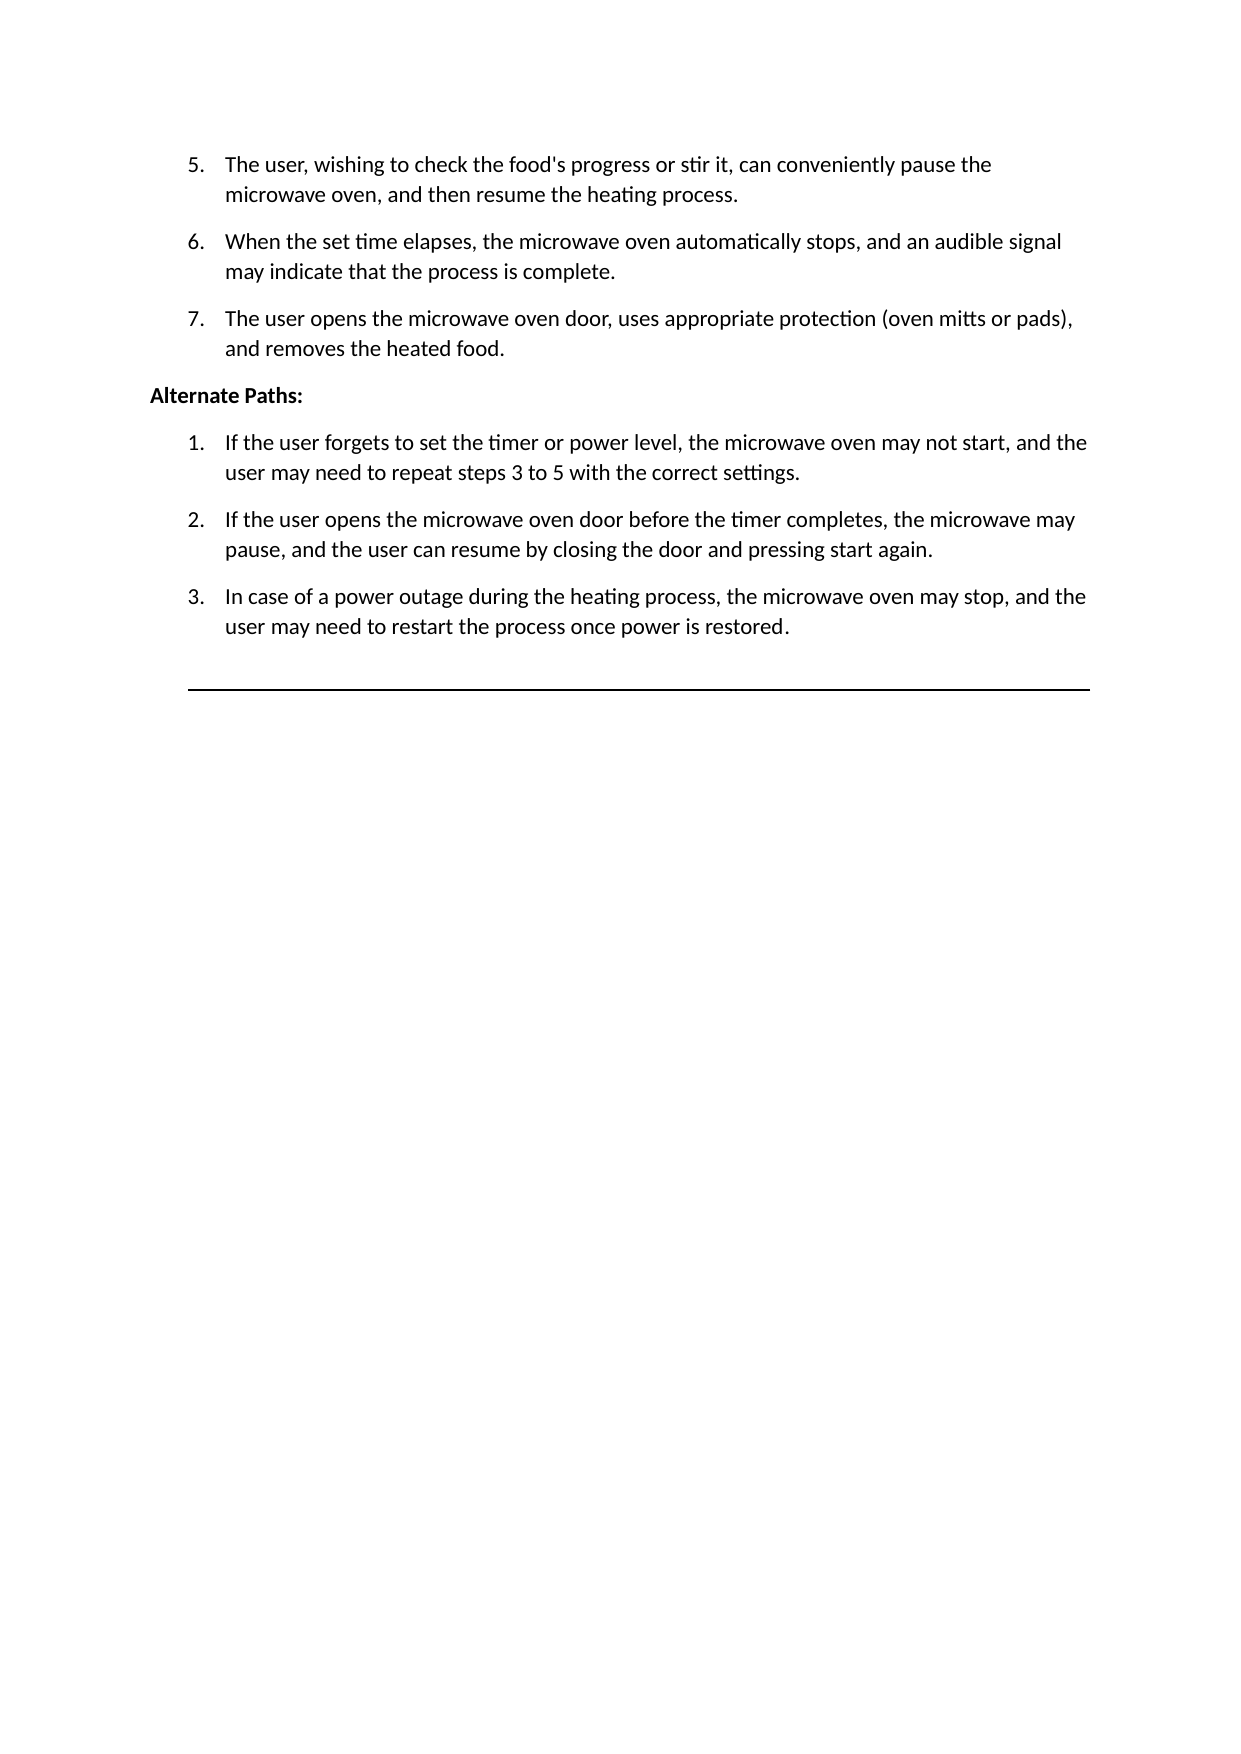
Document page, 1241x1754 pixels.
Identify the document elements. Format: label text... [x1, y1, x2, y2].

list The user opens the microwave oven door, uses appropriate protection (oven mitts or pads), and removes the heated food. [187, 304, 1090, 362]
list The user, wishing to check the food's progress or stir it, can conveniently pause the microwave oven, and then resume the heating process. [187, 150, 1090, 208]
list When the set time elapses, the microwave oven automatically stops, and an audible signal may indicate that the process is complete. [187, 227, 1090, 285]
text Alternate Paths: [150, 381, 1090, 409]
list If the user forgets to set the timer or power level, the microwave oven may not start, and the user may need to repeat steps 3 to 5 with the correct settings. [187, 428, 1090, 486]
list If the user opens the microwave oven door before the timer completes, the microwave may pause, and the user can resume by closing the door and pressing start again. [187, 505, 1090, 563]
list In case of a power outage during the heating process, the microwave oven may stop, and the user may need to restart the process once power is restored. [187, 582, 1090, 641]
